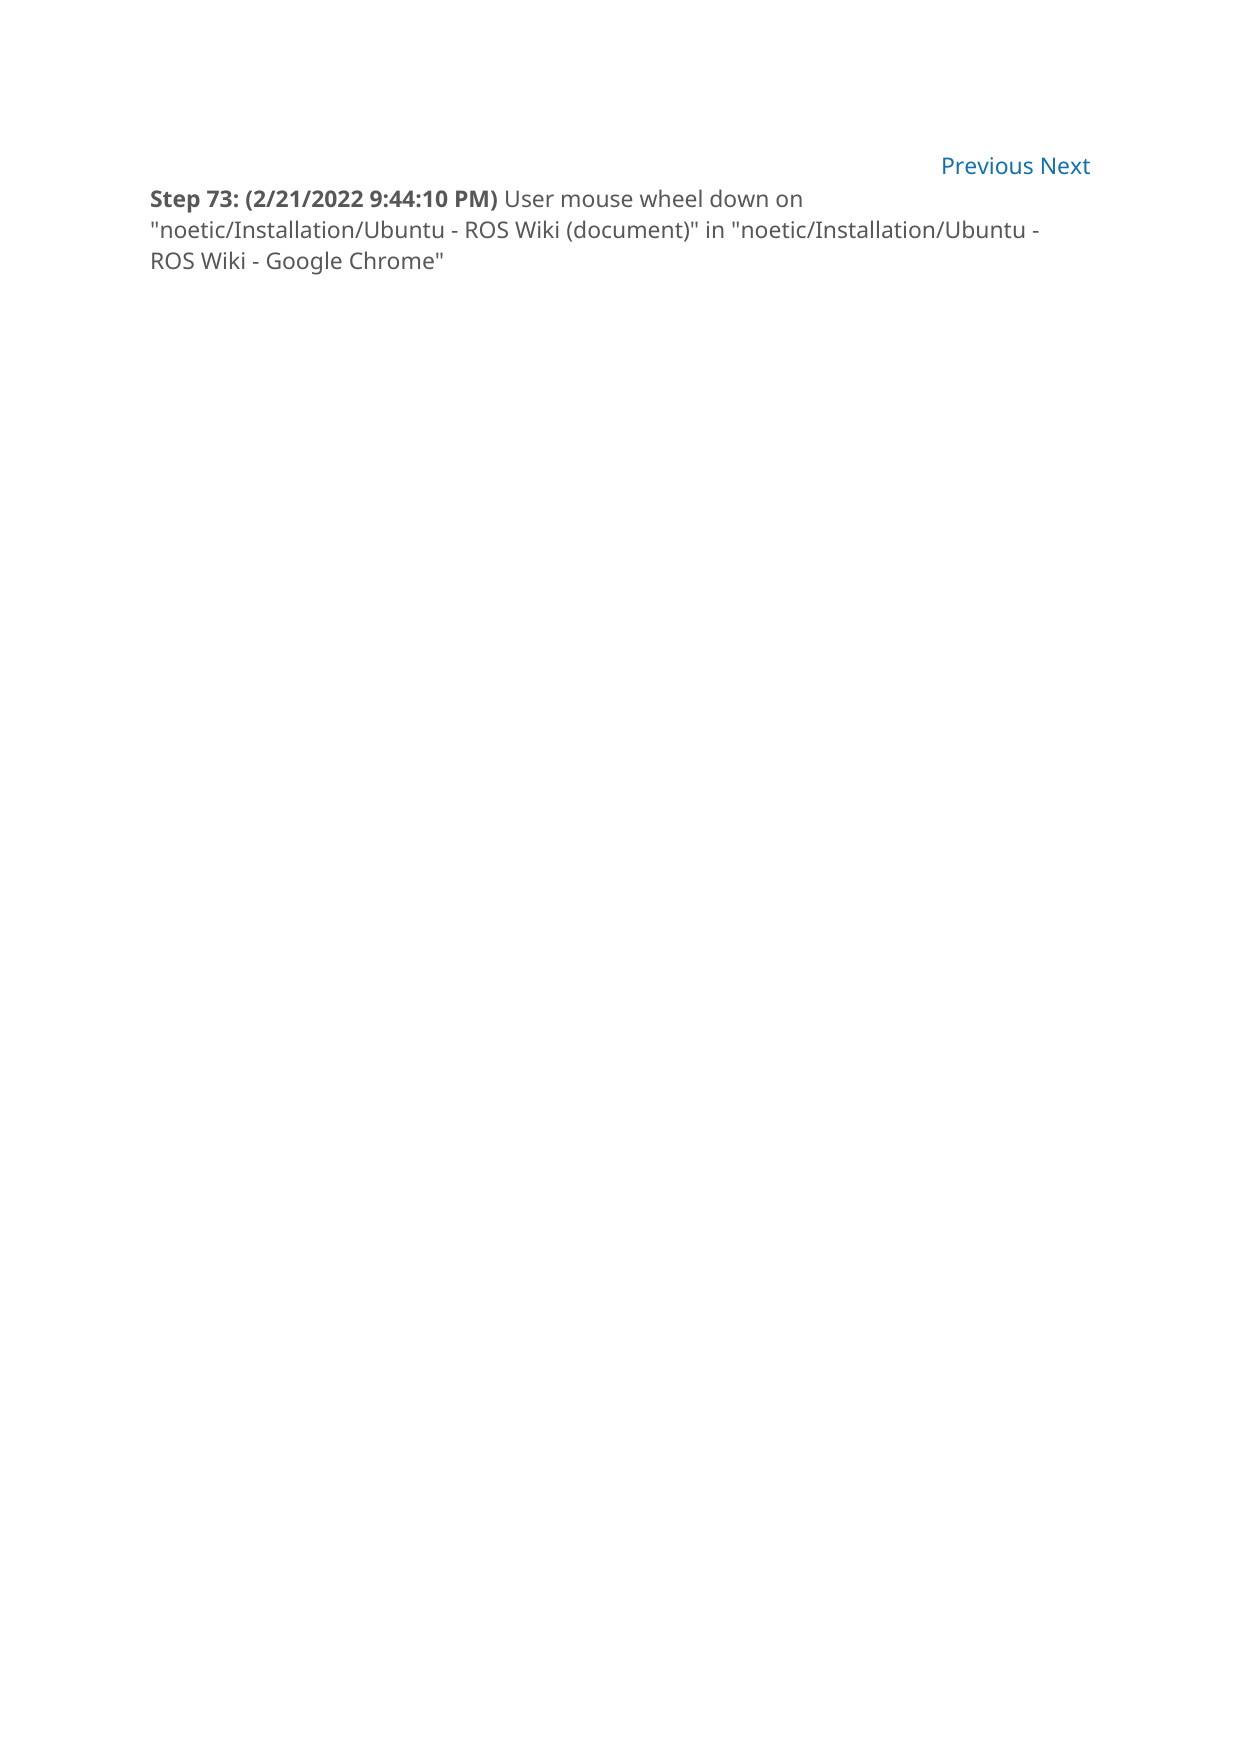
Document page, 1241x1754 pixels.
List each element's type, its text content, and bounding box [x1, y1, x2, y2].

text Previous Next [150, 150, 1090, 181]
text Step 73: (‎2/‎21/‎2022 9:44:10 PM) User mouse wheel down on "noetic/Installation/Ubuntu - ROS Wiki (document)" in "noetic/Installation/Ubuntu - ROS Wiki - Google Chrome" [150, 183, 1090, 277]
